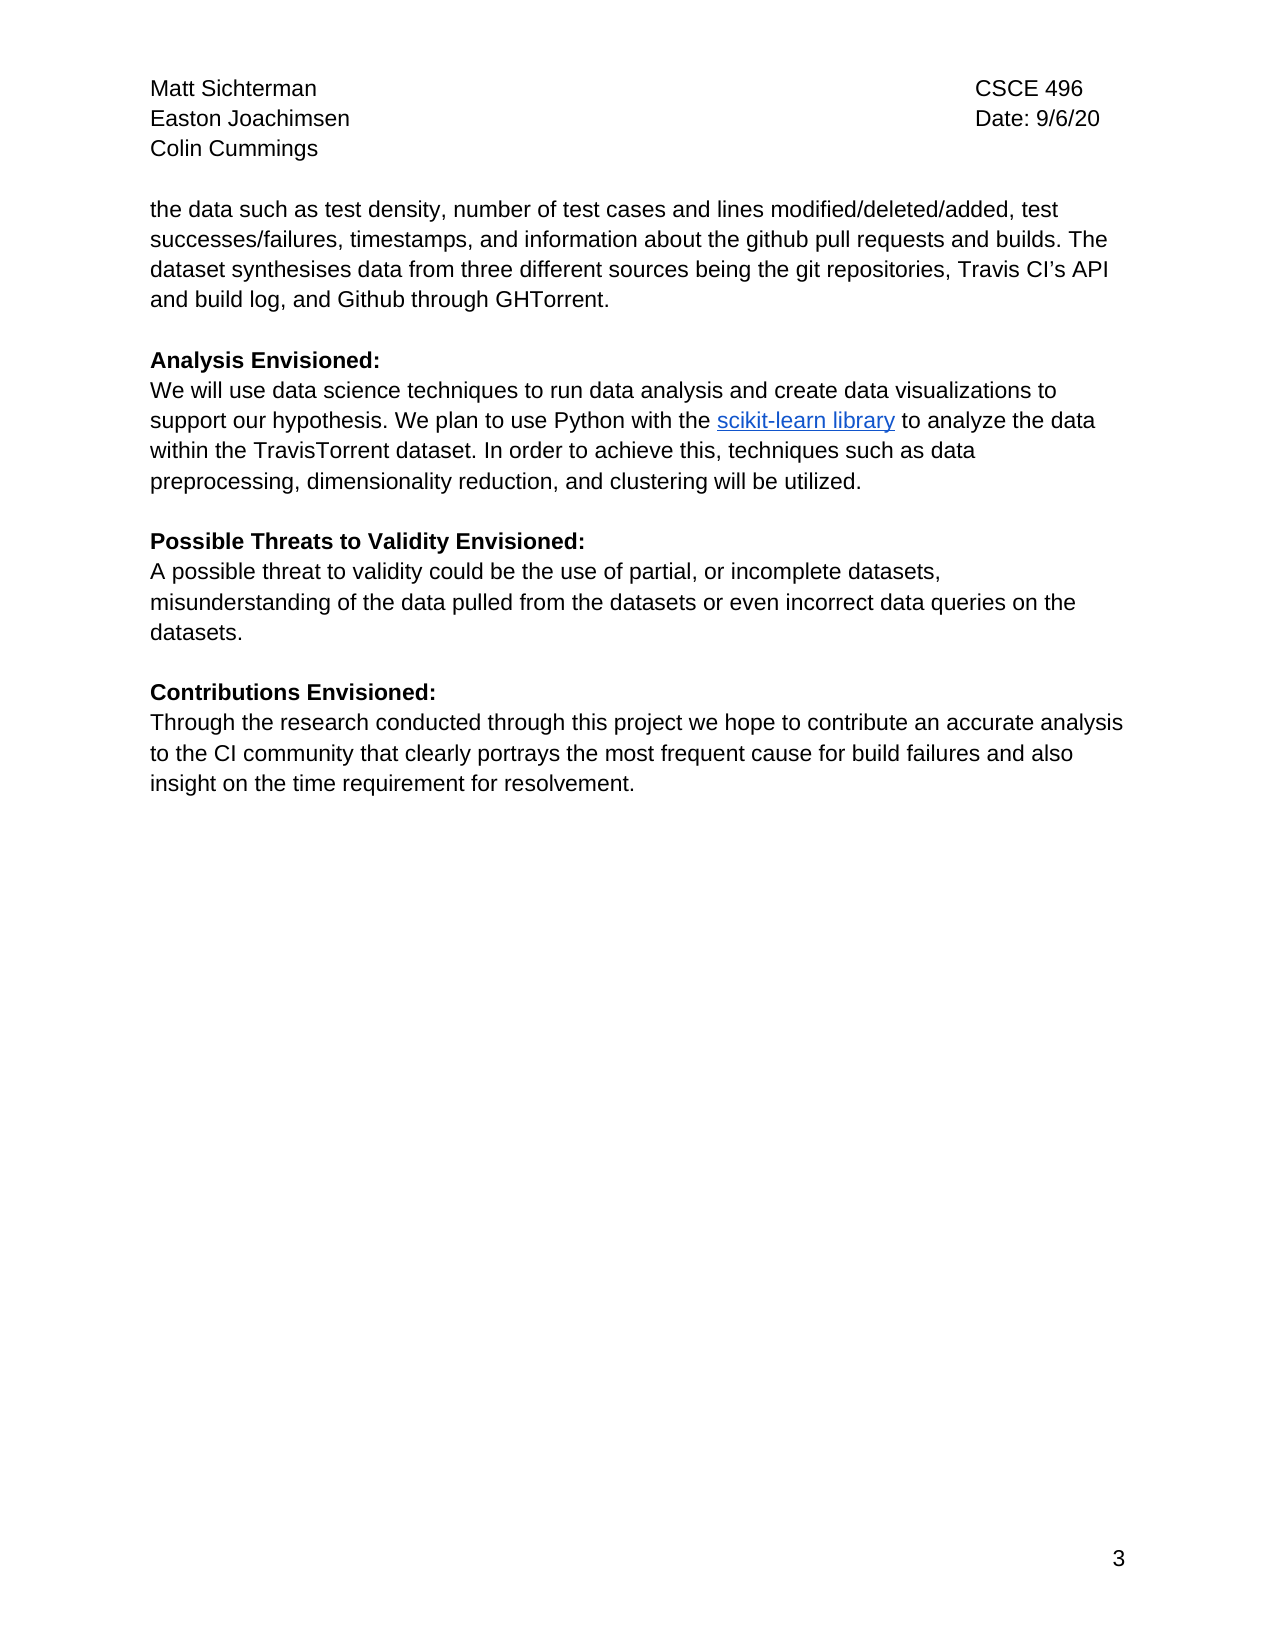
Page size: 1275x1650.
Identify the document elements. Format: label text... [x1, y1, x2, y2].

text A possible threat to validity could be the use of partial, or incomplete datasets, misunderstanding of the data pulled from the datasets or even incorrect data queries on the datasets. [150, 558, 1125, 645]
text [150, 196, 1125, 313]
text Contributions Envisioned: [150, 679, 1125, 706]
text Analysis Envisioned: [150, 347, 1125, 373]
text We will use data science techniques to run data analysis and create data visualizations to support our hypothesis. We plan to use Python with the scikit-learn library to analyze the data within the TravisTorrent dataset. In order to achieve this, techniques such as data preprocessing, dimensionality reduction, and clustering will be utilized. [150, 377, 1125, 494]
text Possible Threats to Validity Envisioned: [150, 528, 1125, 554]
text Through the research conducted through this project we hope to contribute an accurate analysis to the CI community that clearly portrays the most frequent cause for build failures and also insight on the time requirement for resolvement. [150, 709, 1125, 796]
